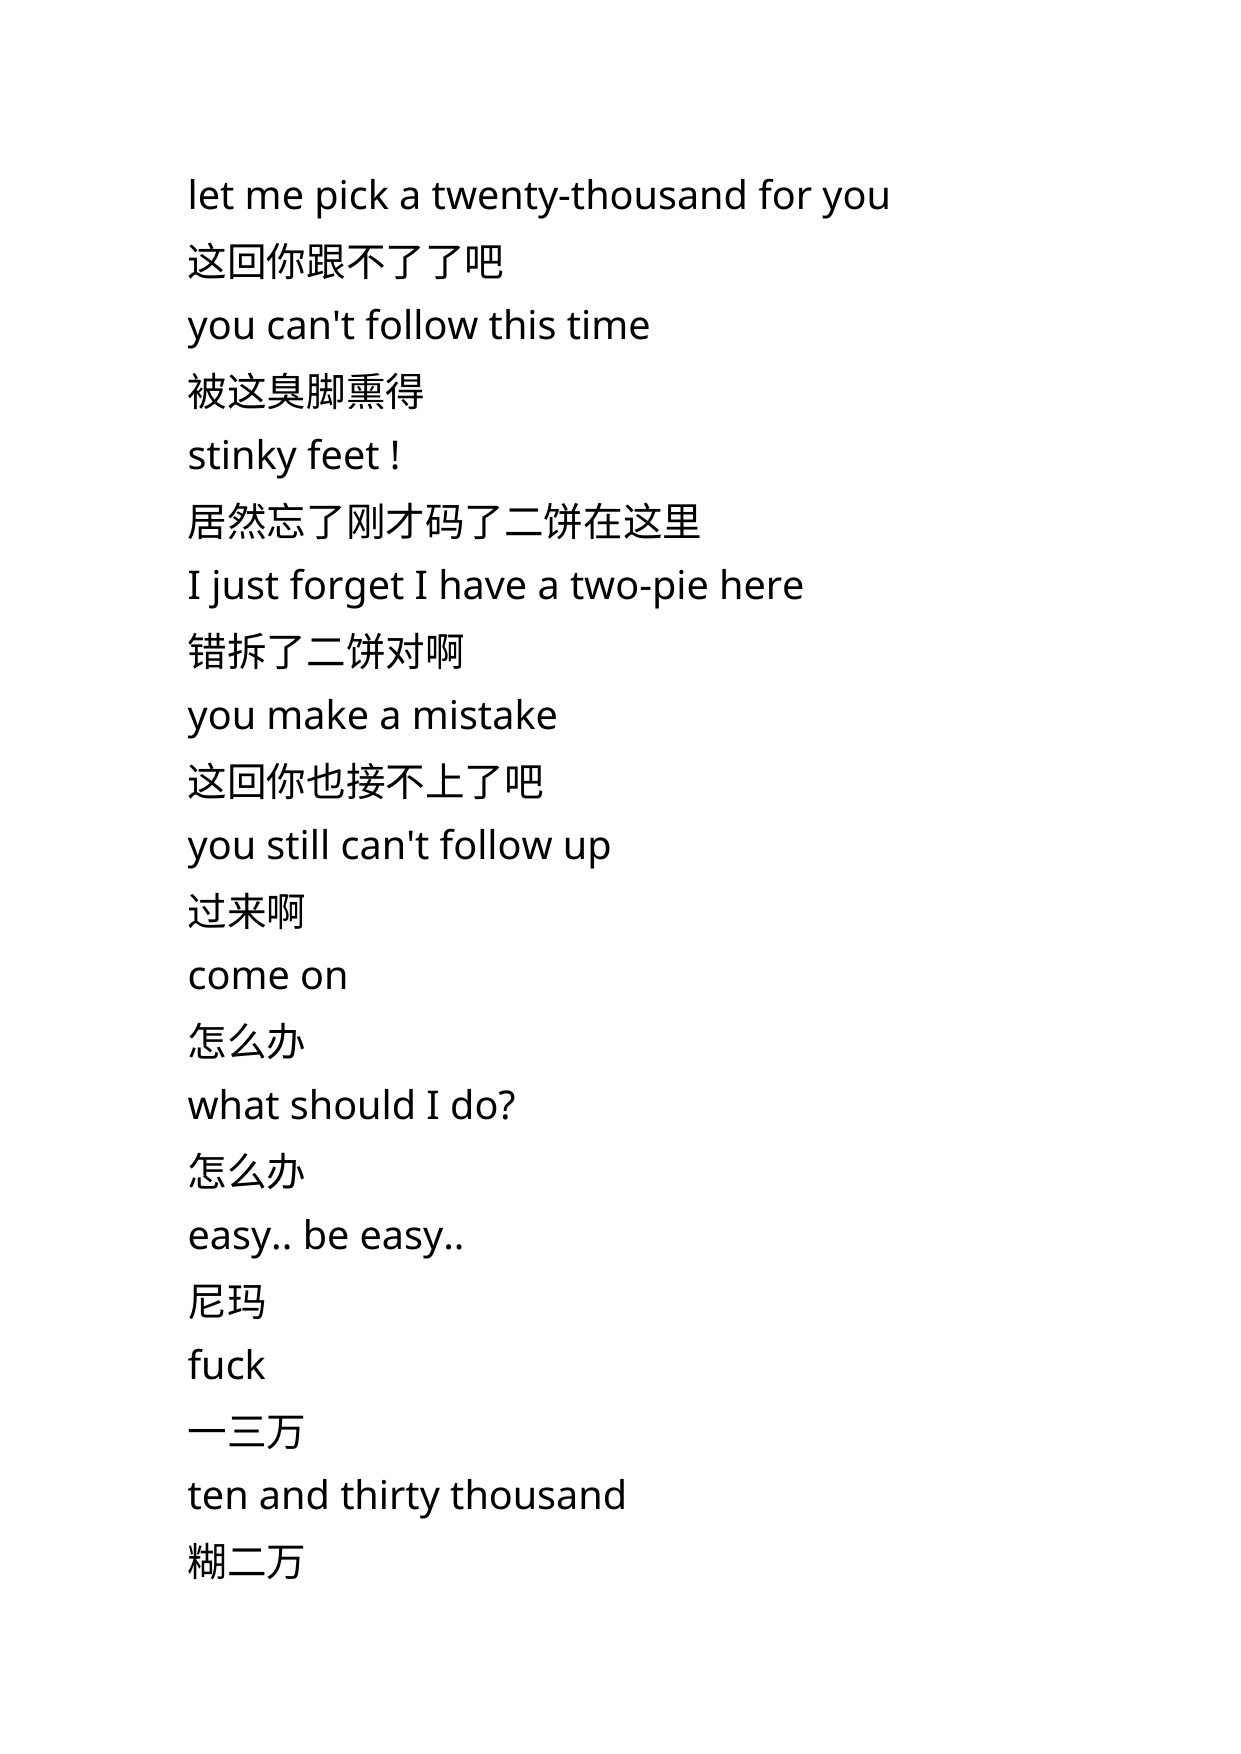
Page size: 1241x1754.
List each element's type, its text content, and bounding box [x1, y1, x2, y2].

text let me pick a twenty-thousand for you [187, 162, 1053, 227]
text 怎么办 [187, 1007, 1053, 1072]
text you can't follow this time [187, 292, 1053, 357]
text 这回你跟不了了吧 [187, 227, 1053, 292]
text 怎么办 [187, 1137, 1053, 1202]
text 被这臭脚熏得 [187, 357, 1053, 422]
text 错拆了二饼对啊 [187, 617, 1053, 682]
text easy.. be easy.. [187, 1202, 1053, 1267]
text what should I do? [187, 1072, 1053, 1137]
text 这回你也接不上了吧 [187, 747, 1053, 812]
text 糊二万 [187, 1527, 1053, 1592]
text 过来啊 [187, 877, 1053, 942]
text stinky feet ! [187, 422, 1053, 487]
text 尼玛 [187, 1267, 1053, 1332]
text fuck [187, 1332, 1053, 1397]
text you still can't follow up [187, 812, 1053, 877]
text come on [187, 942, 1053, 1007]
text you make a mistake [187, 682, 1053, 747]
text ten and thirty thousand [187, 1462, 1053, 1527]
text 居然忘了刚才码了二饼在这里 [187, 487, 1053, 552]
text I just forget I have a two-pie here [187, 552, 1053, 617]
text 一三万 [187, 1397, 1053, 1462]
